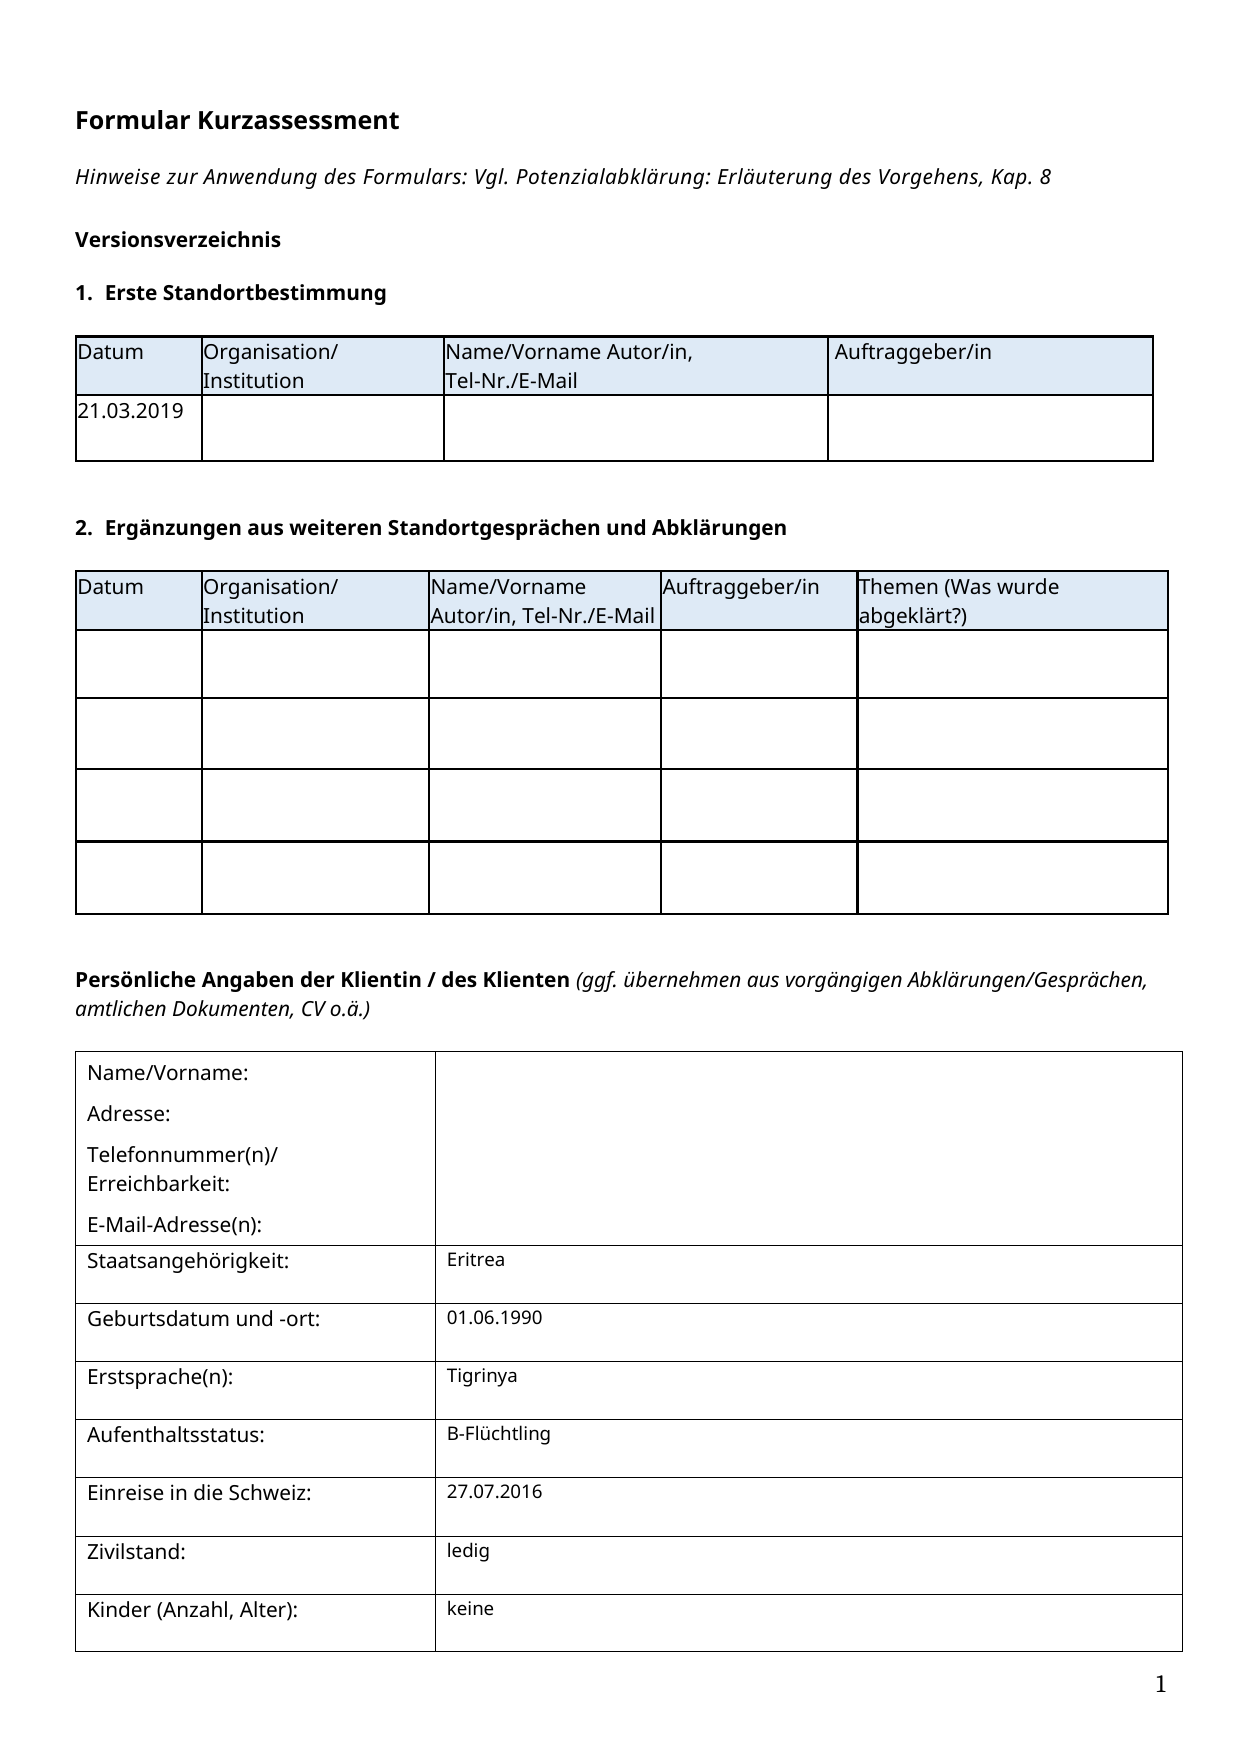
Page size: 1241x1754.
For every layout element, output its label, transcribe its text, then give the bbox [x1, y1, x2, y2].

table_cell [203, 843, 428, 912]
table_cell Geburtsdatum und -ort: [76, 1304, 435, 1361]
table_cell [859, 699, 1153, 768]
table_cell [430, 770, 660, 840]
table_header Datum [77, 572, 201, 629]
table_cell [430, 843, 660, 912]
table_cell [662, 843, 856, 912]
table_cell [1153, 843, 1167, 912]
table_cell [430, 699, 660, 768]
text Persönliche Angaben der Klientin / des Klienten (ggf. übernehmen aus vorgängigen Abklärungen/Gesprächen, amtlichen Dokumenten, CV o.ä.) [75, 965, 1165, 1022]
table_cell [77, 699, 201, 768]
table_cell Erstsprache(n): [76, 1362, 435, 1419]
table_cell Aufenthaltsstatus: [76, 1420, 435, 1477]
table_header Auftraggeber/in [829, 338, 1152, 394]
text Versionsverzeichnis [75, 225, 1165, 253]
table_cell 27.07.2016 [436, 1478, 1182, 1536]
text Formular Kurzassessment [75, 103, 1165, 137]
table_cell Kinder (Anzahl, Alter): [76, 1595, 435, 1651]
table_cell B-Flüchtling [436, 1420, 1182, 1477]
table_cell Staatsangehörigkeit: [76, 1246, 435, 1303]
table_header Datum [77, 338, 201, 394]
table_cell [203, 699, 428, 768]
table_cell [859, 770, 1153, 840]
list Ergänzungen aus weiteren Standortgesprächen und Abklärungen [75, 513, 1165, 542]
list Erste Standortbestimmung [75, 278, 1165, 307]
title Hinweise zur Anwendung des Formulars: Vgl. Potenzialabklärung: Erläuterung des Vorgehens, Kap. 8 [75, 162, 1165, 191]
table_header Themen (Was wurde abgeklärt?) [859, 572, 1153, 629]
table_cell Eritrea [436, 1246, 1182, 1303]
table_cell [859, 631, 1153, 697]
table_cell Zivilstand: [76, 1537, 435, 1594]
table_cell [1153, 631, 1167, 697]
table_cell [77, 770, 201, 840]
table_cell Tigrinya [436, 1362, 1182, 1419]
table_header Name/Vorname Autor/in, Tel-Nr./E-Mail [430, 572, 660, 629]
table_cell [203, 631, 428, 697]
table_cell [1153, 699, 1167, 768]
table_cell [829, 396, 1152, 460]
table_cell 21.03.2019 [77, 396, 201, 460]
table_cell keine [436, 1595, 1182, 1651]
table_cell ledig [436, 1537, 1182, 1594]
table_header Name/Vorname: Adresse: Telefonnummer(n)/ Erreichbarkeit: E-Mail-Adresse(n): [76, 1052, 435, 1245]
table_cell Einreise in die Schweiz: [76, 1478, 435, 1536]
table_cell 01.06.1990 [436, 1304, 1182, 1361]
table_cell [662, 770, 856, 840]
table_header [1153, 572, 1167, 629]
table_cell [203, 770, 428, 840]
table_cell [77, 843, 201, 912]
table_cell [77, 631, 201, 697]
table_header Auftraggeber/in [662, 572, 856, 629]
table_cell [1153, 770, 1167, 840]
table_cell [662, 699, 856, 768]
table_cell [203, 396, 443, 460]
table_header Name/Vorname Autor/in, Tel-Nr./E-Mail [445, 338, 827, 394]
table_cell [662, 631, 856, 697]
table_header [436, 1052, 1182, 1245]
table_header Organisation/ Institution [203, 572, 428, 629]
table_cell [445, 396, 827, 460]
table_cell [430, 631, 660, 697]
table_header Organisation/ Institution [203, 338, 443, 394]
table_cell [859, 843, 1153, 912]
